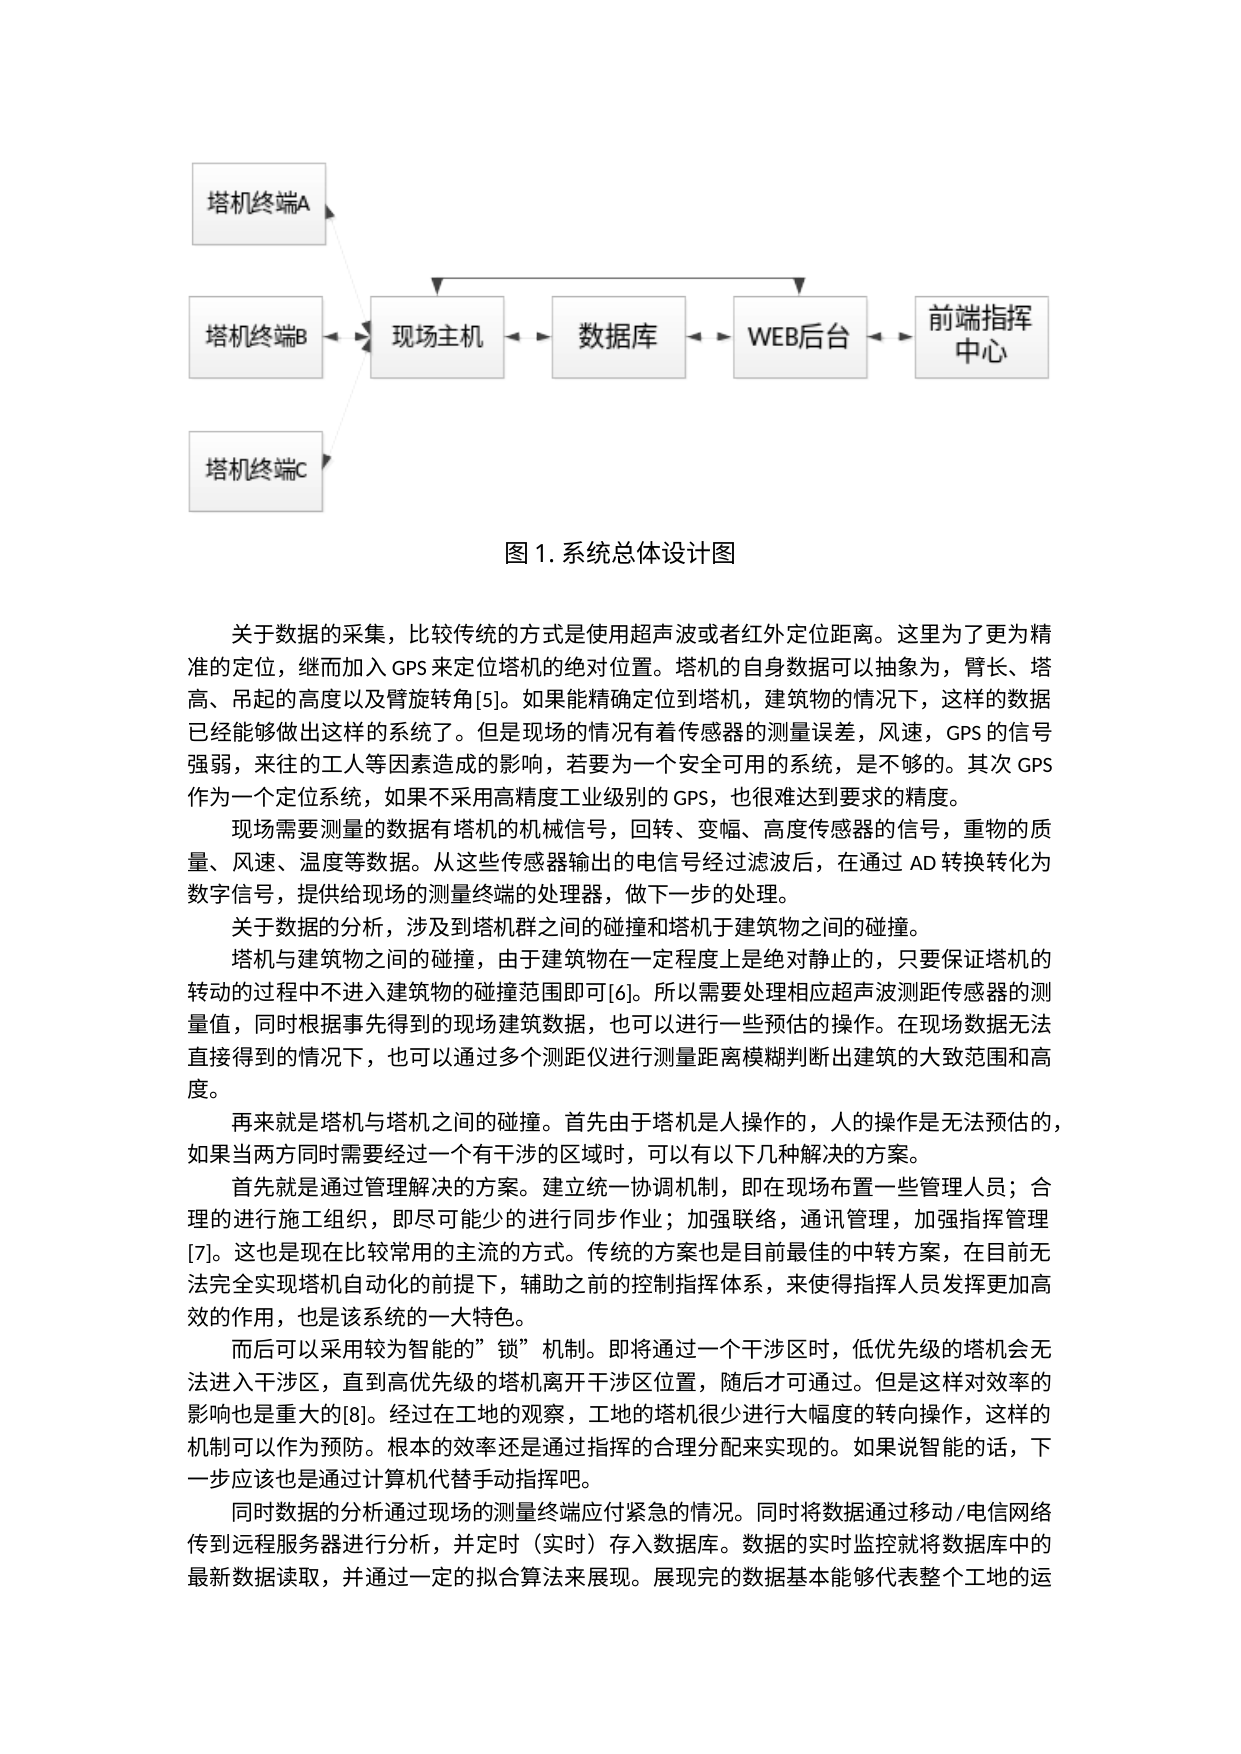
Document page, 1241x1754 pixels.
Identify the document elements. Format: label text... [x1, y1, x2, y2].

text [187, 1494, 1053, 1592]
text 首先就是通过管理解决的方案。建立统一协调机制，即在现场布置一些管理人员；合理的进行施工组织，即尽可能少的进行同步作业；加强联络，通讯管理，加强指挥管理[7]。这也是现在比较常用的主流的方式。传统的方案也是目前最佳的中转方案，在目前无法完全实现塔机自动化的前提下，辅助之前的控制指挥体系，来使得指挥人员发挥更加高效的作用，也是该系统的一大特色。 [187, 1169, 1053, 1332]
text 关于数据的分析，涉及到塔机群之间的碰撞和塔机于建筑物之间的碰撞。 [187, 909, 1053, 942]
text 而后可以采用较为智能的”锁”机制。即将通过一个干涉区时，低优先级的塔机会无法进入干涉区，直到高优先级的塔机离开干涉区位置，随后才可通过。但是这样对效率的影响也是重大的[8]。经过在工地的观察，工地的塔机很少进行大幅度的转向操作，这样的机制可以作为预防。根本的效率还是通过指挥的合理分配来实现的。如果说智能的话，下一步应该也是通过计算机代替手动指挥吧。 [187, 1332, 1053, 1494]
text 现场需要测量的数据有塔机的机械信号，回转、变幅、高度传感器的信号，重物的质量、风速、温度等数据。从这些传感器输出的电信号经过滤波后，在通过AD转换转化为数字信号，提供给现场的测量终端的处理器，做下一步的处理。 [187, 812, 1053, 909]
text 再来就是塔机与塔机之间的碰撞。首先由于塔机是人操作的，人的操作是无法预估的，如果当两方同时需要经过一个有干涉的区域时，可以有以下几种解决的方案。 [187, 1104, 1053, 1169]
text 关于数据的采集，比较传统的方式是使用超声波或者红外定位距离。这里为了更为精准的定位，继而加入GPS来定位塔机的绝对位置。塔机的自身数据可以抽象为，臂长、塔高、吊起的高度以及臂旋转角[5]。如果能精确定位到塔机，建筑物的情况下，这样的数据已经能够做出这样的系统了。但是现场的情况有着传感器的测量误差，风速，GPS的信号强弱，来往的工人等因素造成的影响，若要为一个安全可用的系统，是不够的。其次GPS作为一个定位系统，如果不采用高精度工业级别的GPS，也很难达到要求的精度。 [187, 617, 1053, 812]
text 塔机与建筑物之间的碰撞，由于建筑物在一定程度上是绝对静止的，只要保证塔机的转动的过程中不进入建筑物的碰撞范围即可[6]。所以需要处理相应超声波测距传感器的测量值，同时根据事先得到的现场建筑数据，也可以进行一些预估的操作。在现场数据无法直接得到的情况下，也可以通过多个测距仪进行测量距离模糊判断出建筑的大致范围和高度。 [187, 942, 1053, 1104]
text 图1. 系统总体设计图 [187, 519, 1053, 584]
